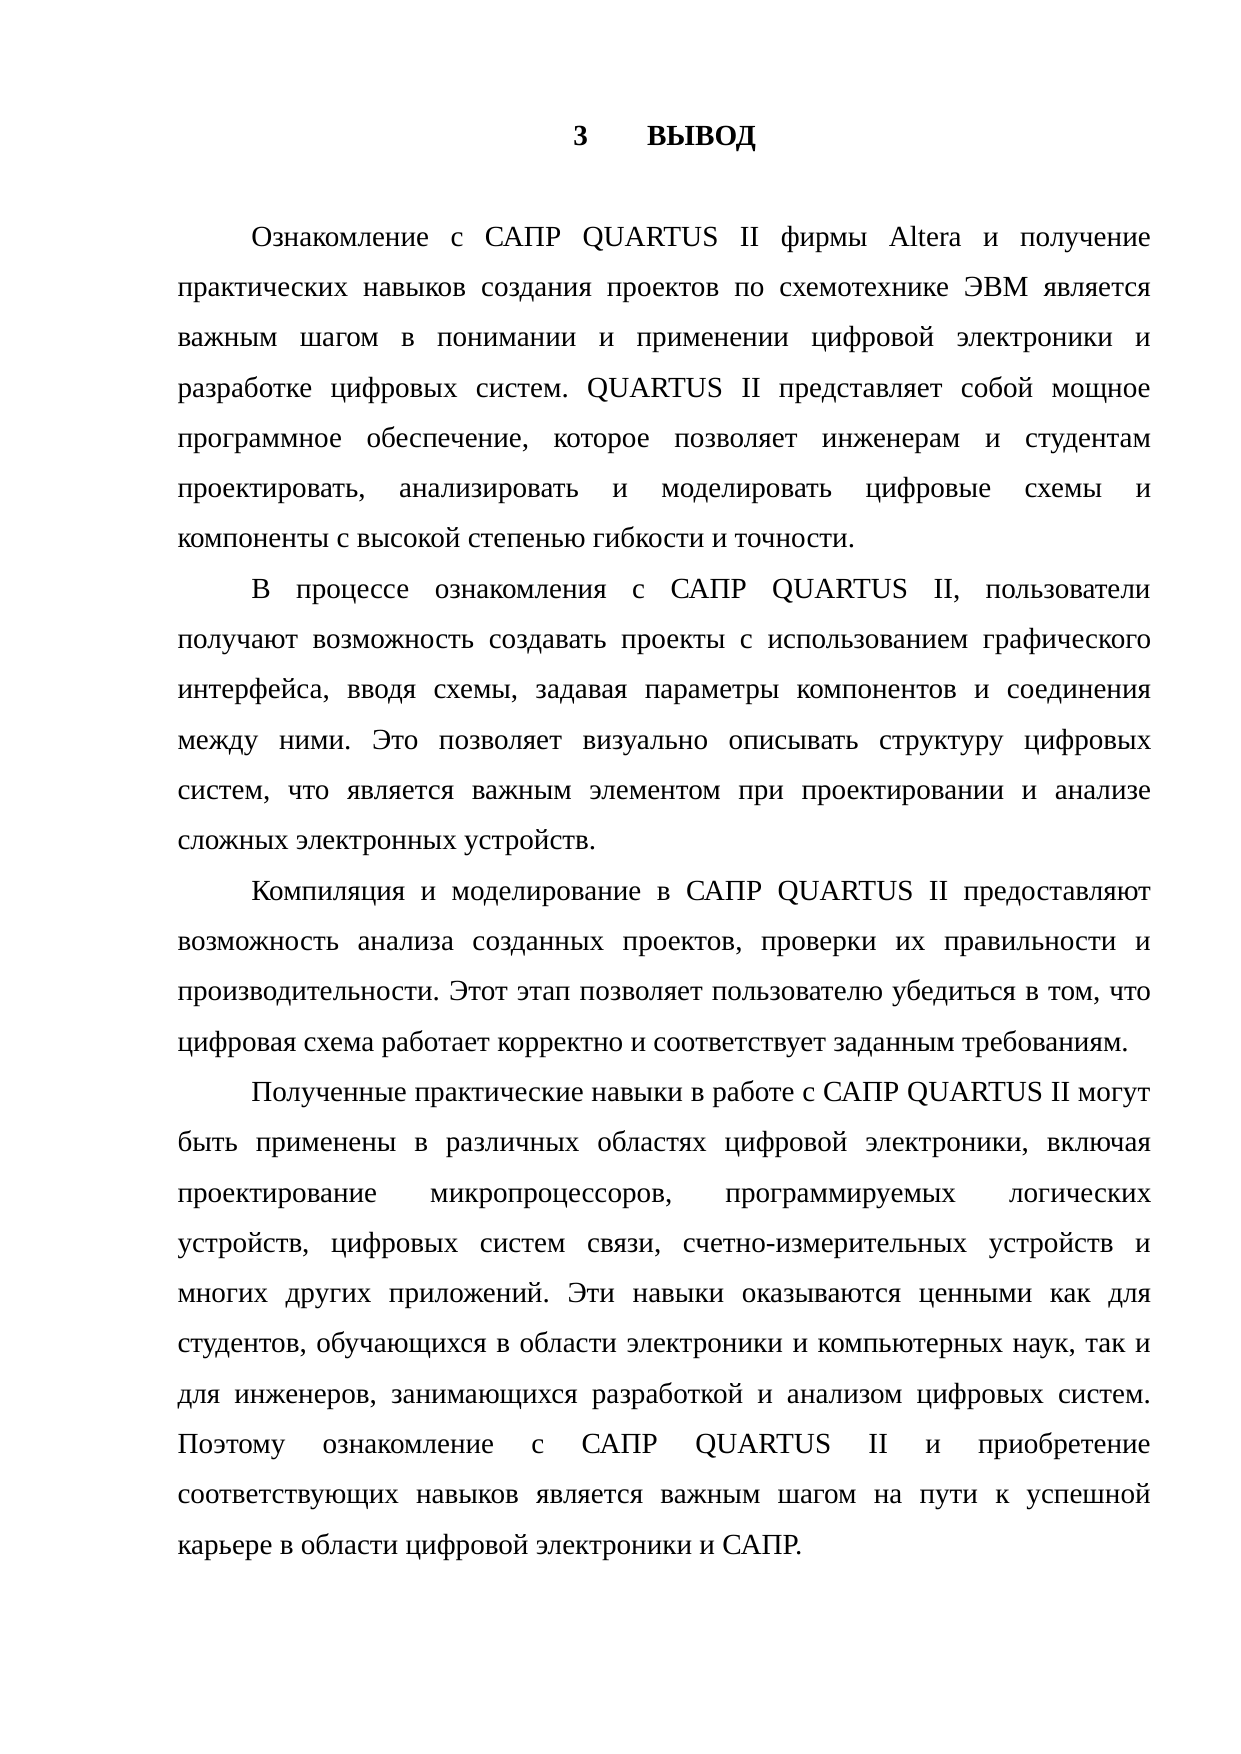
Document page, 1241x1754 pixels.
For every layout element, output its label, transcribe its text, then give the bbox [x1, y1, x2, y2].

text В процессе ознакомления с САПР QUARTUS II, пользователи получают возможность создавать проекты с использованием графического интерфейса, вводя схемы, задавая параметры компонентов и соединения между ними. Это позволяет визуально описывать структуру цифровых систем, что является важным элементом при проектировании и анализе сложных электронных устройств. [177, 571, 1152, 856]
text Ознакомление с САПР QUARTUS II фирмы Altera и получение практических навыков создания проектов по схемотехнике ЭВМ является важным шагом в понимании и применении цифровой электроники и разработке цифровых систем. QUARTUS II представляет собой мощное программное обеспечение, которое позволяет инженерам и студентам проектировать, анализировать и моделировать цифровые схемы и компоненты с высокой степенью гибкости и точности. [177, 219, 1152, 554]
text Полученные практические навыки в работе с САПР QUARTUS II могут быть применены в различных областях цифровой электроники, включая проектирование микропроцессоров, программируемых логических устройств, цифровых систем связи, счетно-измерительных устройств и многих других приложений. Эти навыки оказываются ценными как для студентов, обучающихся в области электроники и компьютерных наук, так и для инженеров, занимающихся разработкой и анализом цифровых систем. Поэтому ознакомление с САПР QUARTUS II и приобретение соответствующих навыков является важным шагом на пути к успешной карьере в области цифровой электроники и САПР. [177, 1074, 1152, 1560]
subtitle ВЫВОД [177, 118, 1152, 152]
text Компиляция и моделирование в САПР QUARTUS II предоставляют возможность анализа созданных проектов, проверки их правильности и производительности. Этот этап позволяет пользователю убедиться в том, что цифровая схема работает корректно и соответствует заданным требованиям. [177, 873, 1152, 1057]
